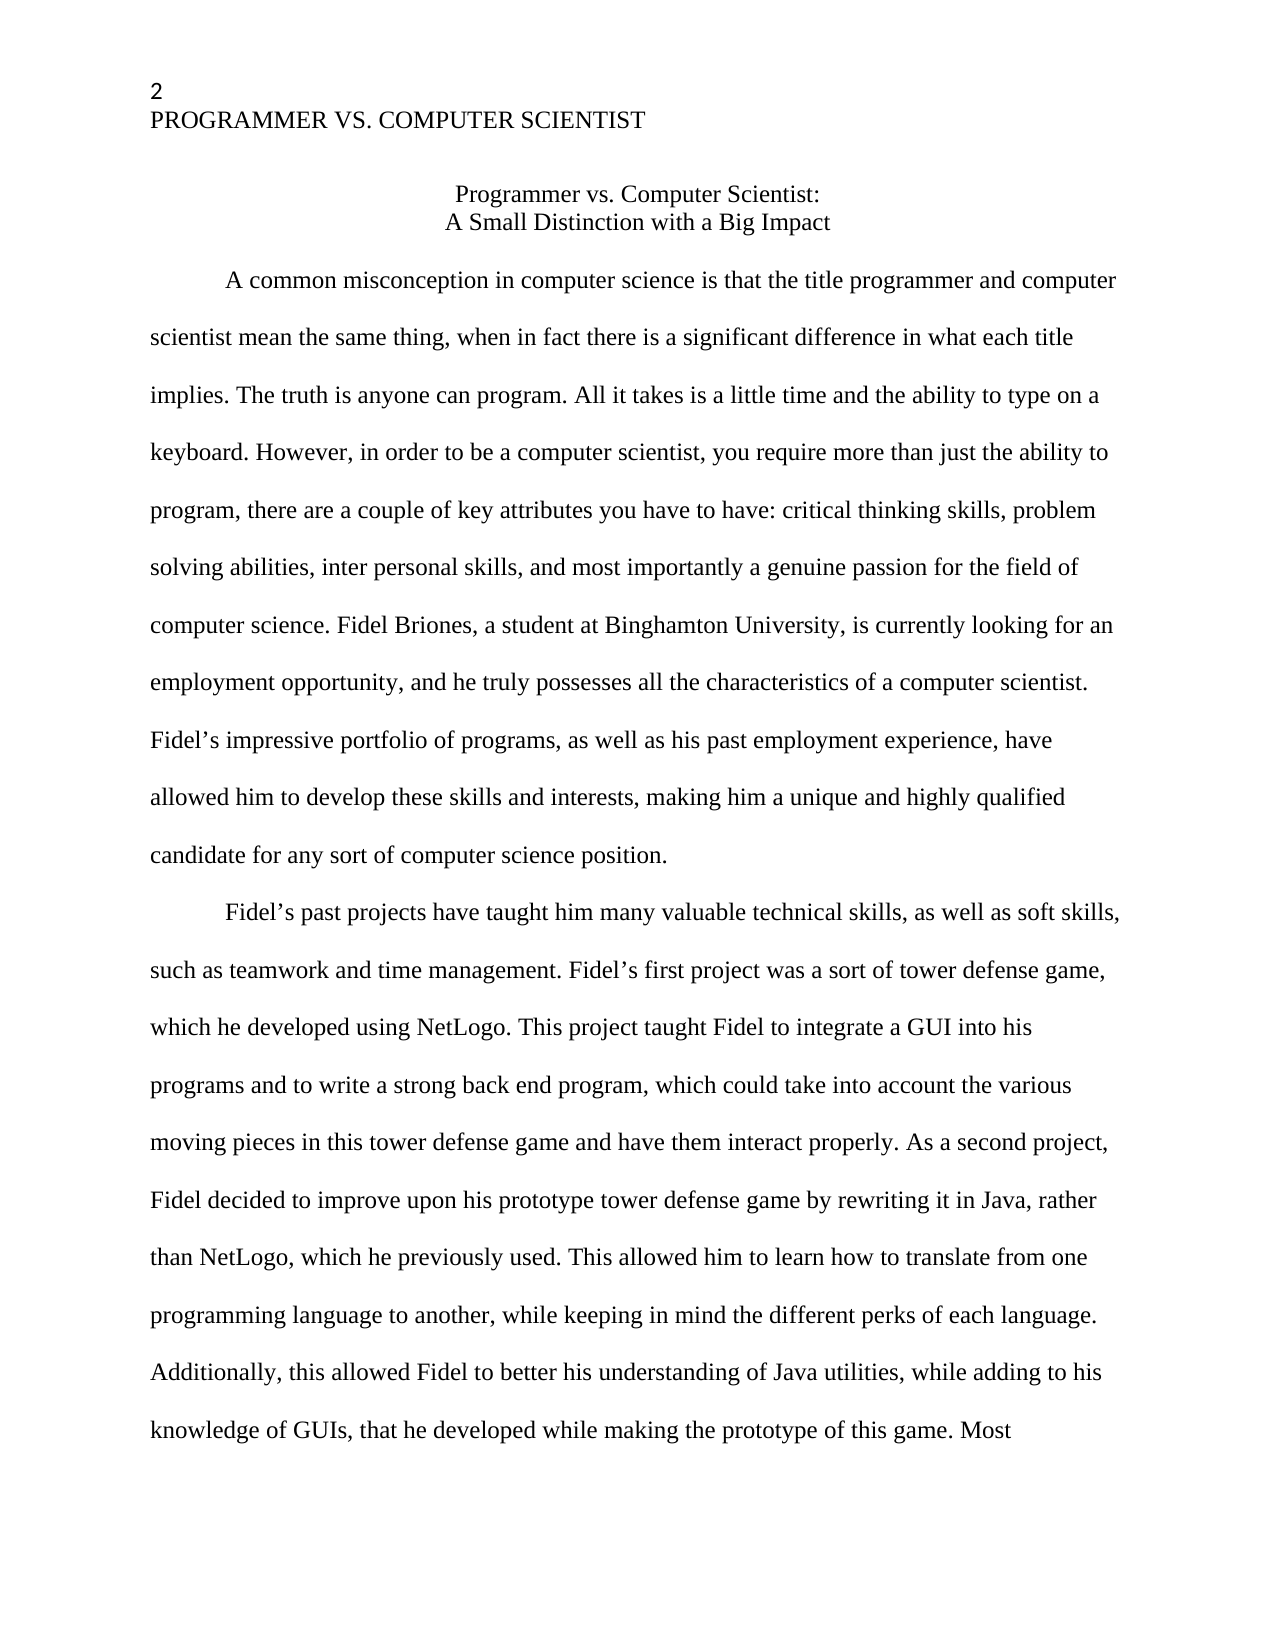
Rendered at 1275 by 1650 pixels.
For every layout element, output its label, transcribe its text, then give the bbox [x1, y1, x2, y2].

text A common misconception in computer science is that the title programmer and computer scientist mean the same thing, when in fact there is a significant difference in what each title implies. The truth is anyone can program. All it takes is a little time and the ability to type on a keyboard. However, in order to be a computer scientist, you require more than just the ability to program, there are a couple of key attributes you have to have: critical thinking skills, problem solving abilities, inter personal skills, and most importantly a genuine passion for the field of computer science. Fidel Briones, a student at Binghamton University, is currently looking for an employment opportunity, and he truly possesses all the characteristics of a computer scientist. Fidel’s impressive portfolio of programs, as well as his past employment experience, have allowed him to develop these skills and interests, making him a unique and highly qualified candidate for any sort of computer science position. [150, 265, 1125, 869]
text Programmer vs. Computer Scientist: [150, 179, 1125, 207]
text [150, 897, 1125, 1444]
text A Small Distinction with a Big Impact [150, 207, 1125, 236]
